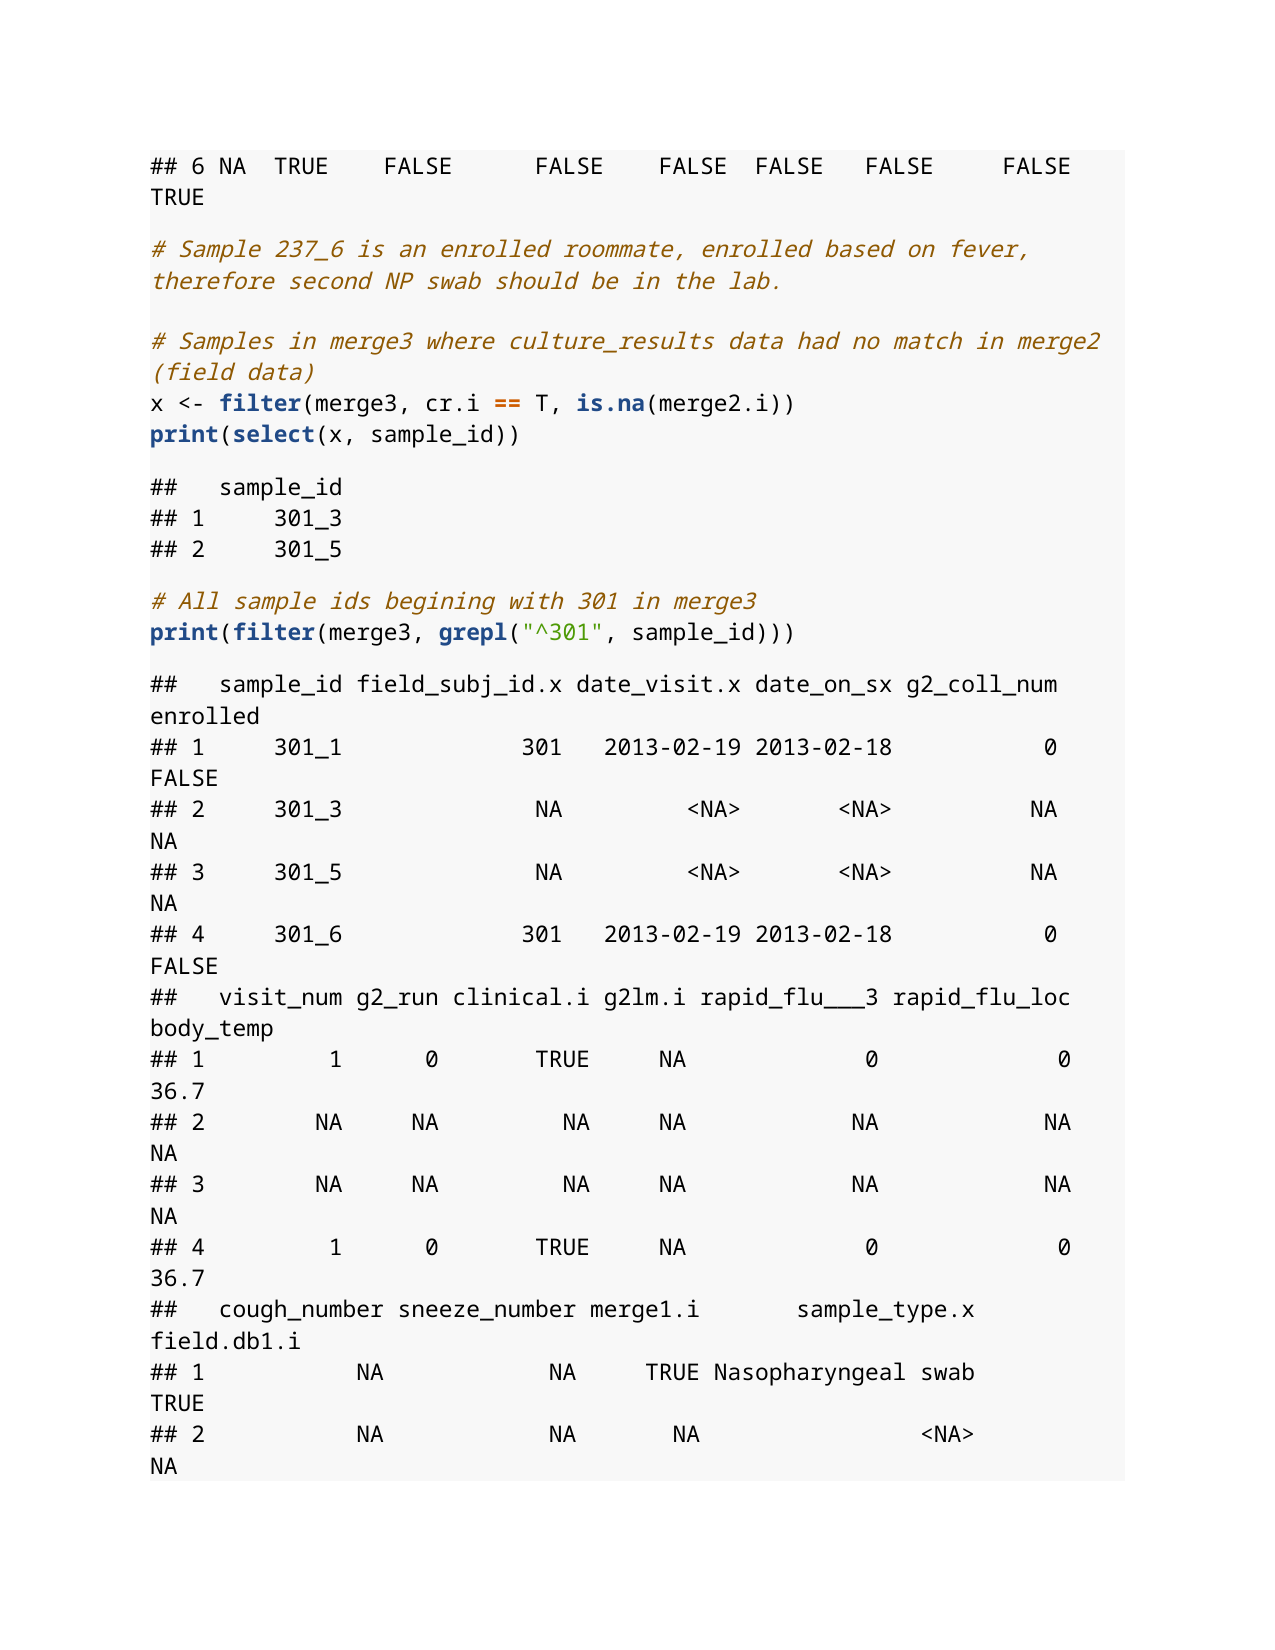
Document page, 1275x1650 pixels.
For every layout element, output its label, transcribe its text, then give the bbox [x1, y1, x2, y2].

text ## sample_id ## 1 301_3 ## 2 301_5 [150, 470, 1125, 564]
text # All sample ids begining with 301 in merge3 print(filter(merge3, grepl("^301", sample_id))) [755, 585, 1125, 647]
